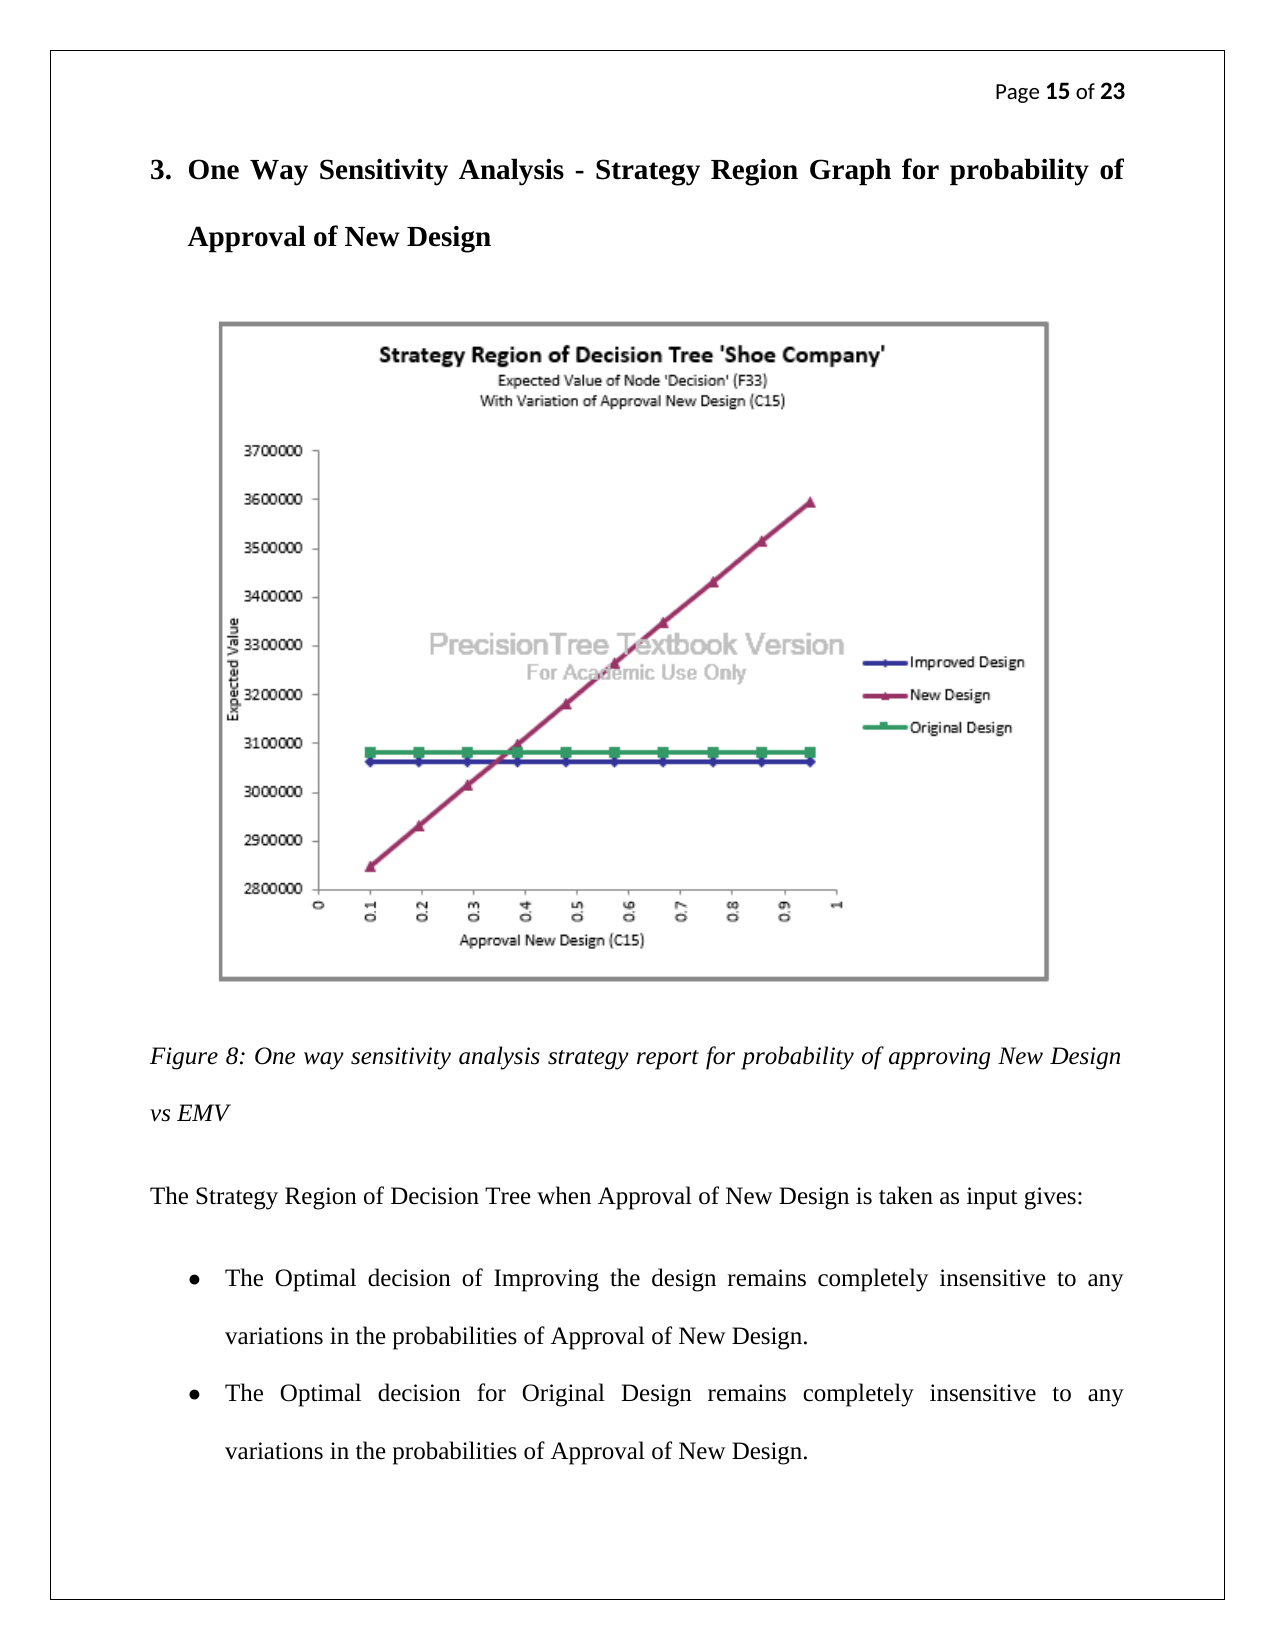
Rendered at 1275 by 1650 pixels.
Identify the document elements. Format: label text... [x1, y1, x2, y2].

subtitle One Way Sensitivity Analysis - Strategy Region Graph for probability of Approval of New Design [150, 152, 1125, 253]
list The Optimal decision for Original Design remains completely insensitive to any variations in the probabilities of Approval of New Design. [187, 1378, 1125, 1465]
picture [218, 311, 1057, 988]
text Figure 8: One way sensitivity analysis strategy report for probability of approving New Design vs EMV [150, 1041, 1125, 1127]
list The Optimal decision of Improving the design remains completely insensitive to any variations in the probabilities of Approval of New Design. [187, 1263, 1125, 1350]
text The Strategy Region of Decision Tree when Approval of New Design is taken as input gives: [150, 1181, 1125, 1210]
